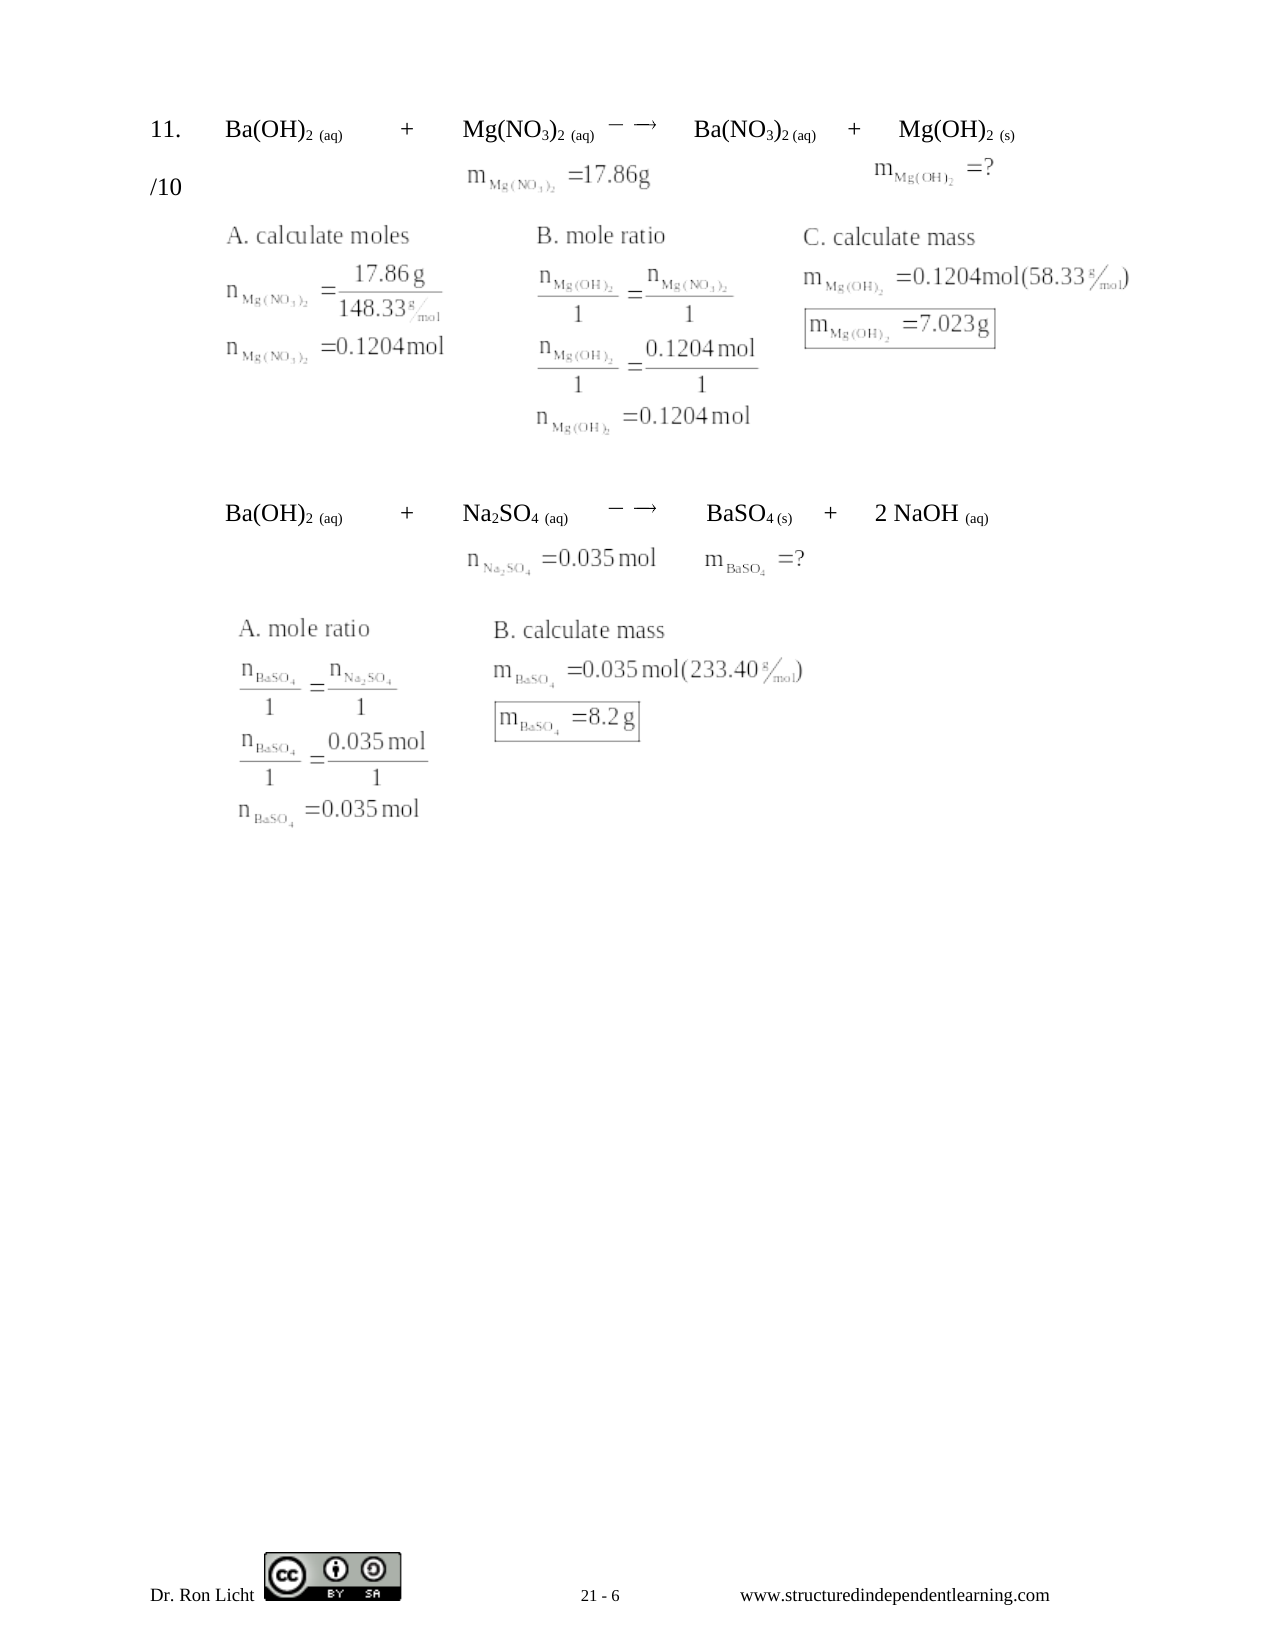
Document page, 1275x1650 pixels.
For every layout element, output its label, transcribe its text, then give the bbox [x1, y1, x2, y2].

text 11. Ba(OH)2 (aq) + Mg(NO3)2 (aq) Ba(NO3)2 (aq) + Mg(OH)2 (s) [150, 105, 1125, 143]
text /10 [150, 172, 1125, 201]
picture [264, 1552, 402, 1601]
text Ba(OH)2 (aq) + Na2SO4 (aq) BaSO4 (s) + 2 NaOH (aq) [150, 488, 1125, 526]
